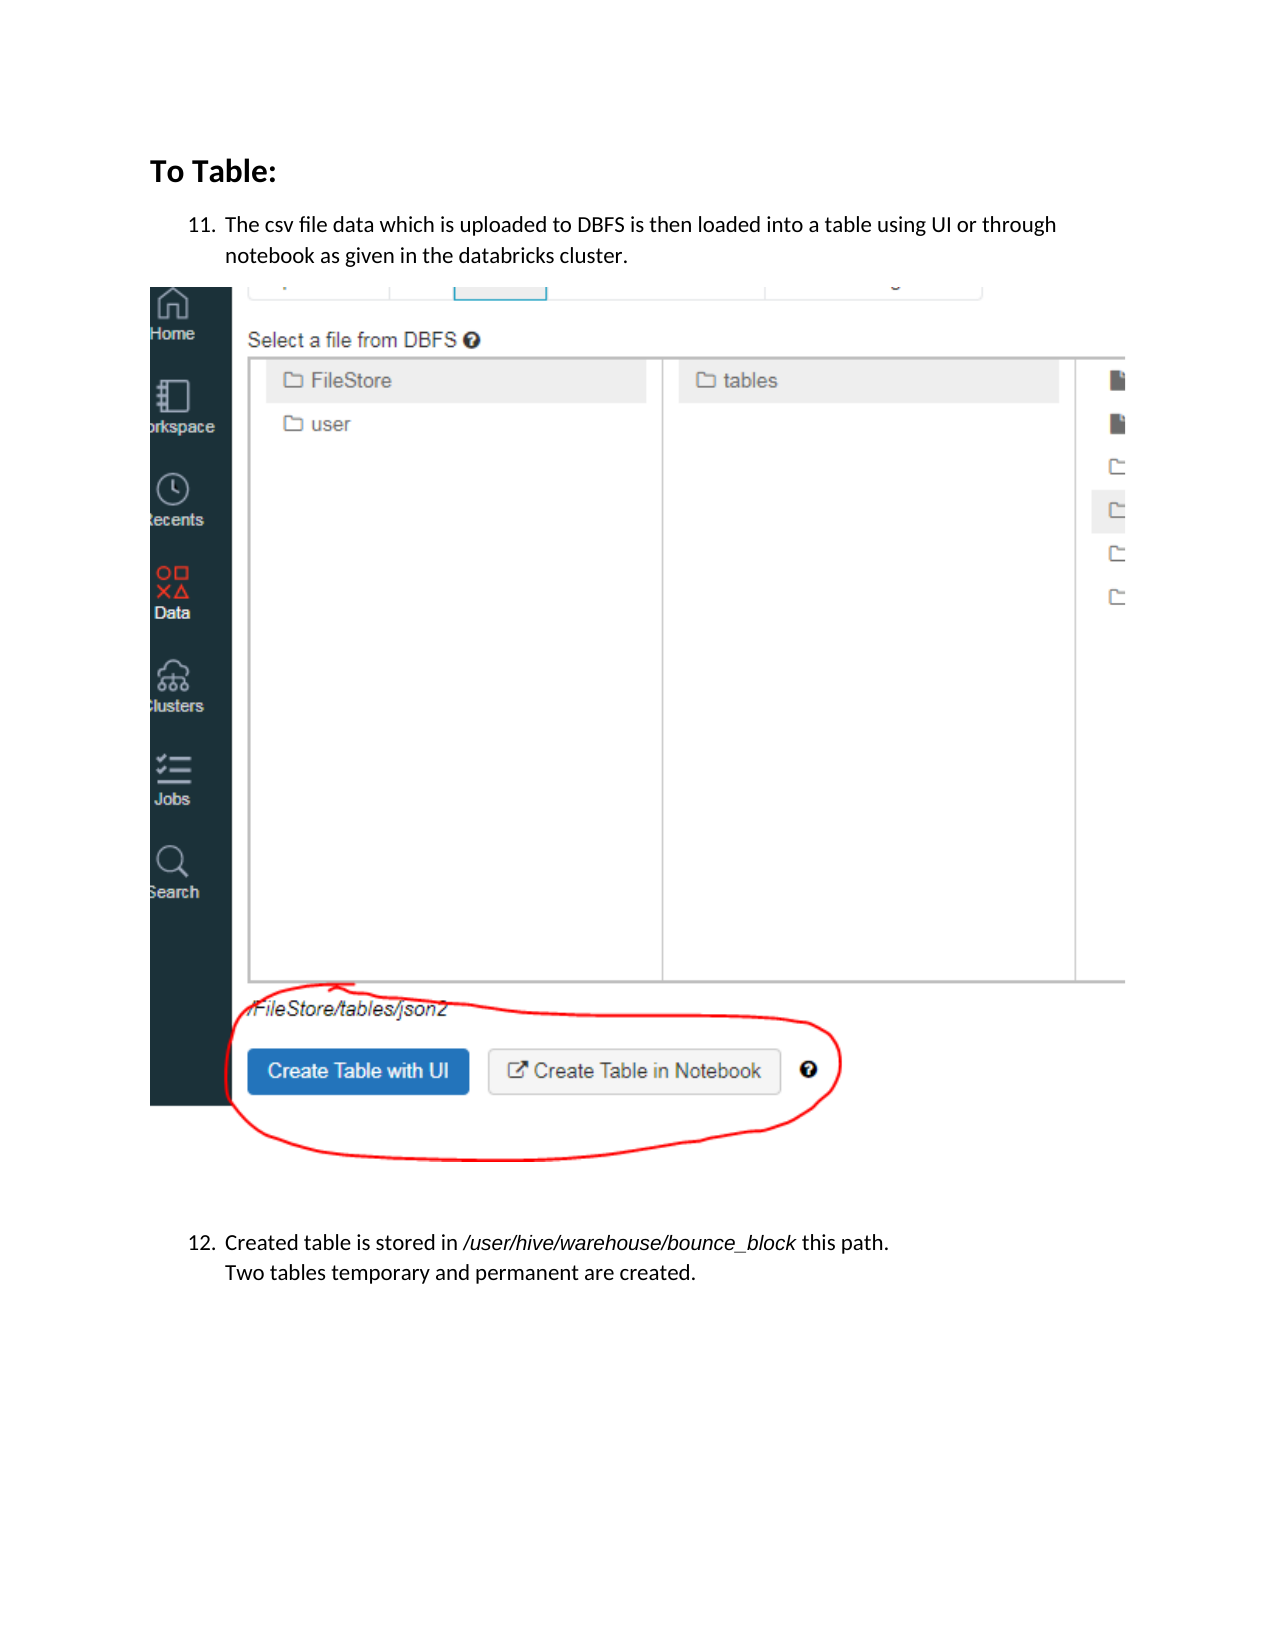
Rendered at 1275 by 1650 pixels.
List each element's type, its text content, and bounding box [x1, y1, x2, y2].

text To Table: [150, 150, 1125, 191]
list Two tables temporary and permanent are created. [225, 1258, 1125, 1286]
picture [150, 287, 1125, 1162]
list The csv file data which is uploaded to DBFS is then loaded into a table using UI or through notebook as given in the databricks cluster. [187, 211, 1125, 269]
list Created table is stored in /user/hive/warehouse/bounce_block this path. [187, 1228, 1125, 1256]
